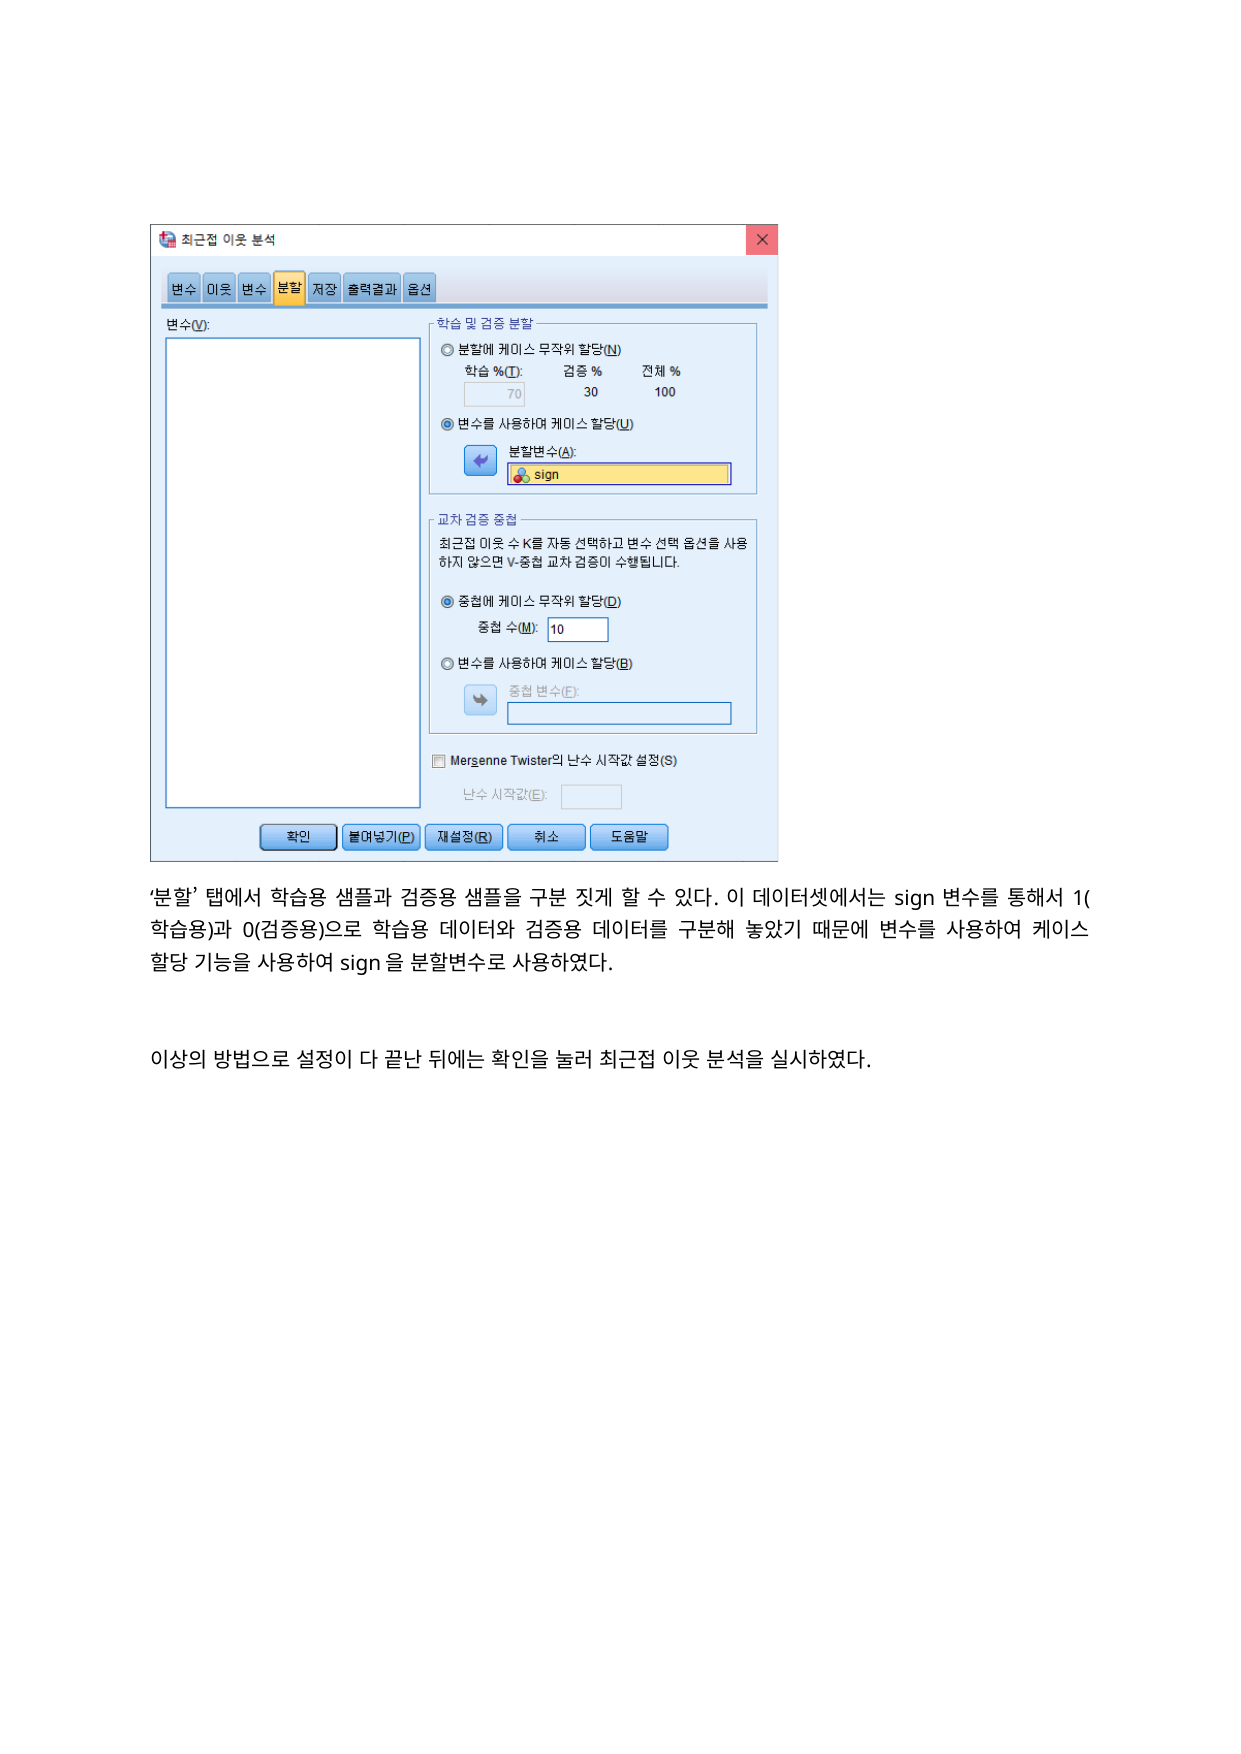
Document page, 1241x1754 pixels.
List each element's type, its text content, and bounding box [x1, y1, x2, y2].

picture [150, 224, 779, 862]
text 이상의 방법으로 설정이 다 끝난 뒤에는 확인을 눌러 최근접 이웃 분석을 실시하였다. [150, 1043, 1090, 1073]
text ‘분할’ 탭에서 학습용 샘플과 검증용 샘플을 구분 짓게 할 수 있다. 이 데이터셋에서는 sign 변수를 통해서 1(학습용)과 0(검증용)으로 학습용 데이터와 검증용 데이터를 구분해 놓았기 때문에 변수를 사용하여 케이스 할당 기능을 사용하여 sign을 분할변수로 사용하였다. [150, 881, 1090, 977]
